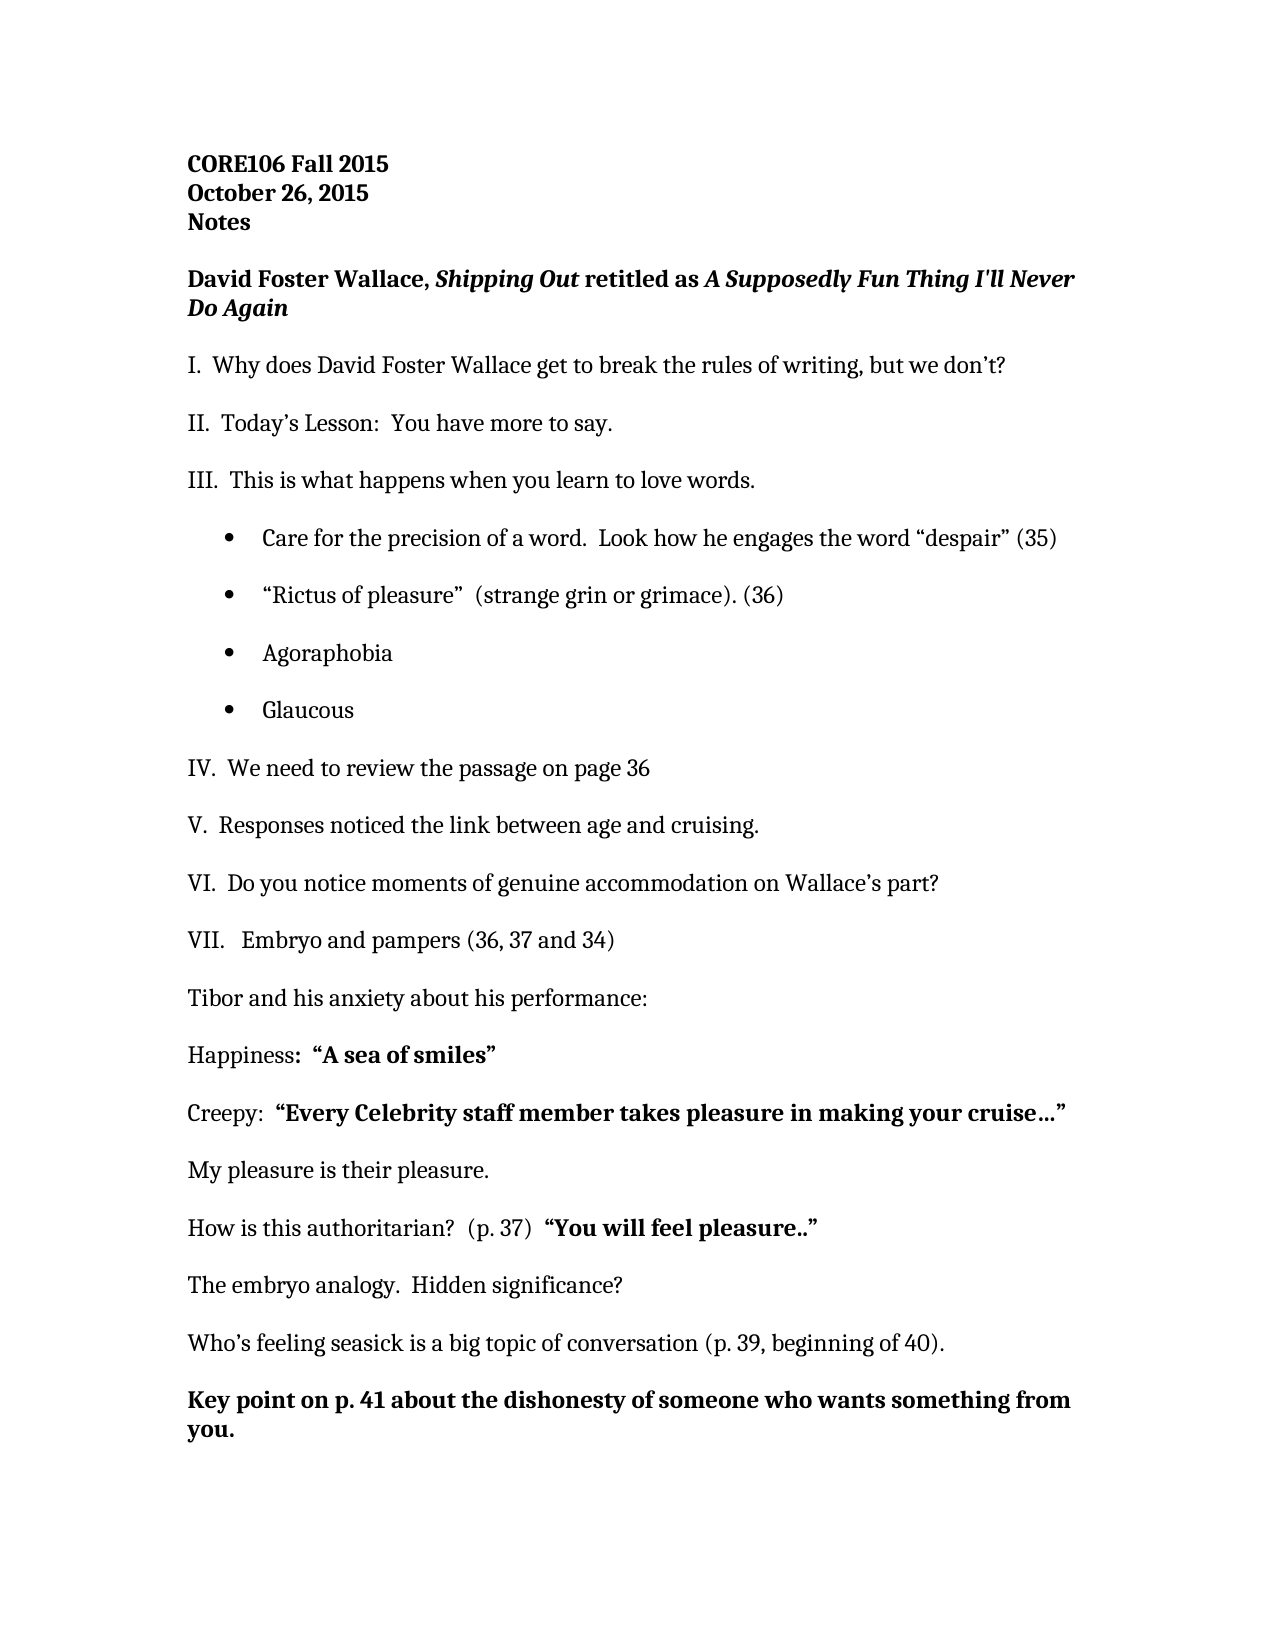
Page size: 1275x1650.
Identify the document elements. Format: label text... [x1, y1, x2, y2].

list Glaucous [225, 696, 1087, 754]
list IV. We need to review the passage on page 36 [187, 754, 1087, 782]
text CORE106 Fall 2015 [187, 150, 1087, 179]
text I. Why does David Foster Wallace get to break the rules of writing, but we don’t? [187, 351, 1087, 380]
list Happiness: “A sea of smiles” [187, 1041, 1087, 1099]
list V. Responses noticed the link between age and cruising. [187, 811, 1087, 840]
list Agoraphobia [225, 639, 1087, 696]
list Creepy: “Every Celebrity staff member takes pleasure in making your cruise…” [187, 1099, 1087, 1127]
list The embryo analogy. Hidden significance? [187, 1271, 1087, 1300]
text David Foster Wallace, Shipping Out retitled as A Supposedly Fun Thing I'll Never Do Again [187, 265, 1087, 322]
list “Rictus of pleasure” (strange grin or grimace). (36) [225, 581, 1087, 639]
list My pleasure is their pleasure. [187, 1156, 1087, 1185]
list VI. Do you notice moments of genuine accommodation on Wallace’s part? [187, 869, 1087, 897]
list Who’s feeling seasick is a big topic of conversation (p. 39, beginning of 40). [187, 1329, 1087, 1357]
text October 26, 2015 [187, 179, 1087, 207]
list How is this authoritarian? (p. 37) “You will feel pleasure..” [187, 1214, 1087, 1242]
text II. Today’s Lesson: You have more to say. [187, 409, 1087, 437]
text Notes [187, 207, 1087, 236]
list Key point on p. 41 about the dishonesty of someone who wants something from you. [187, 1386, 1087, 1444]
list VII. Embryo and pampers (36, 37 and 34) Tibor and his anxiety about his performance: [187, 926, 1087, 1041]
text III. This is what happens when you learn to love words. [187, 466, 1087, 524]
list Care for the precision of a word. Look how he engages the word “despair” (35) [225, 524, 1087, 581]
